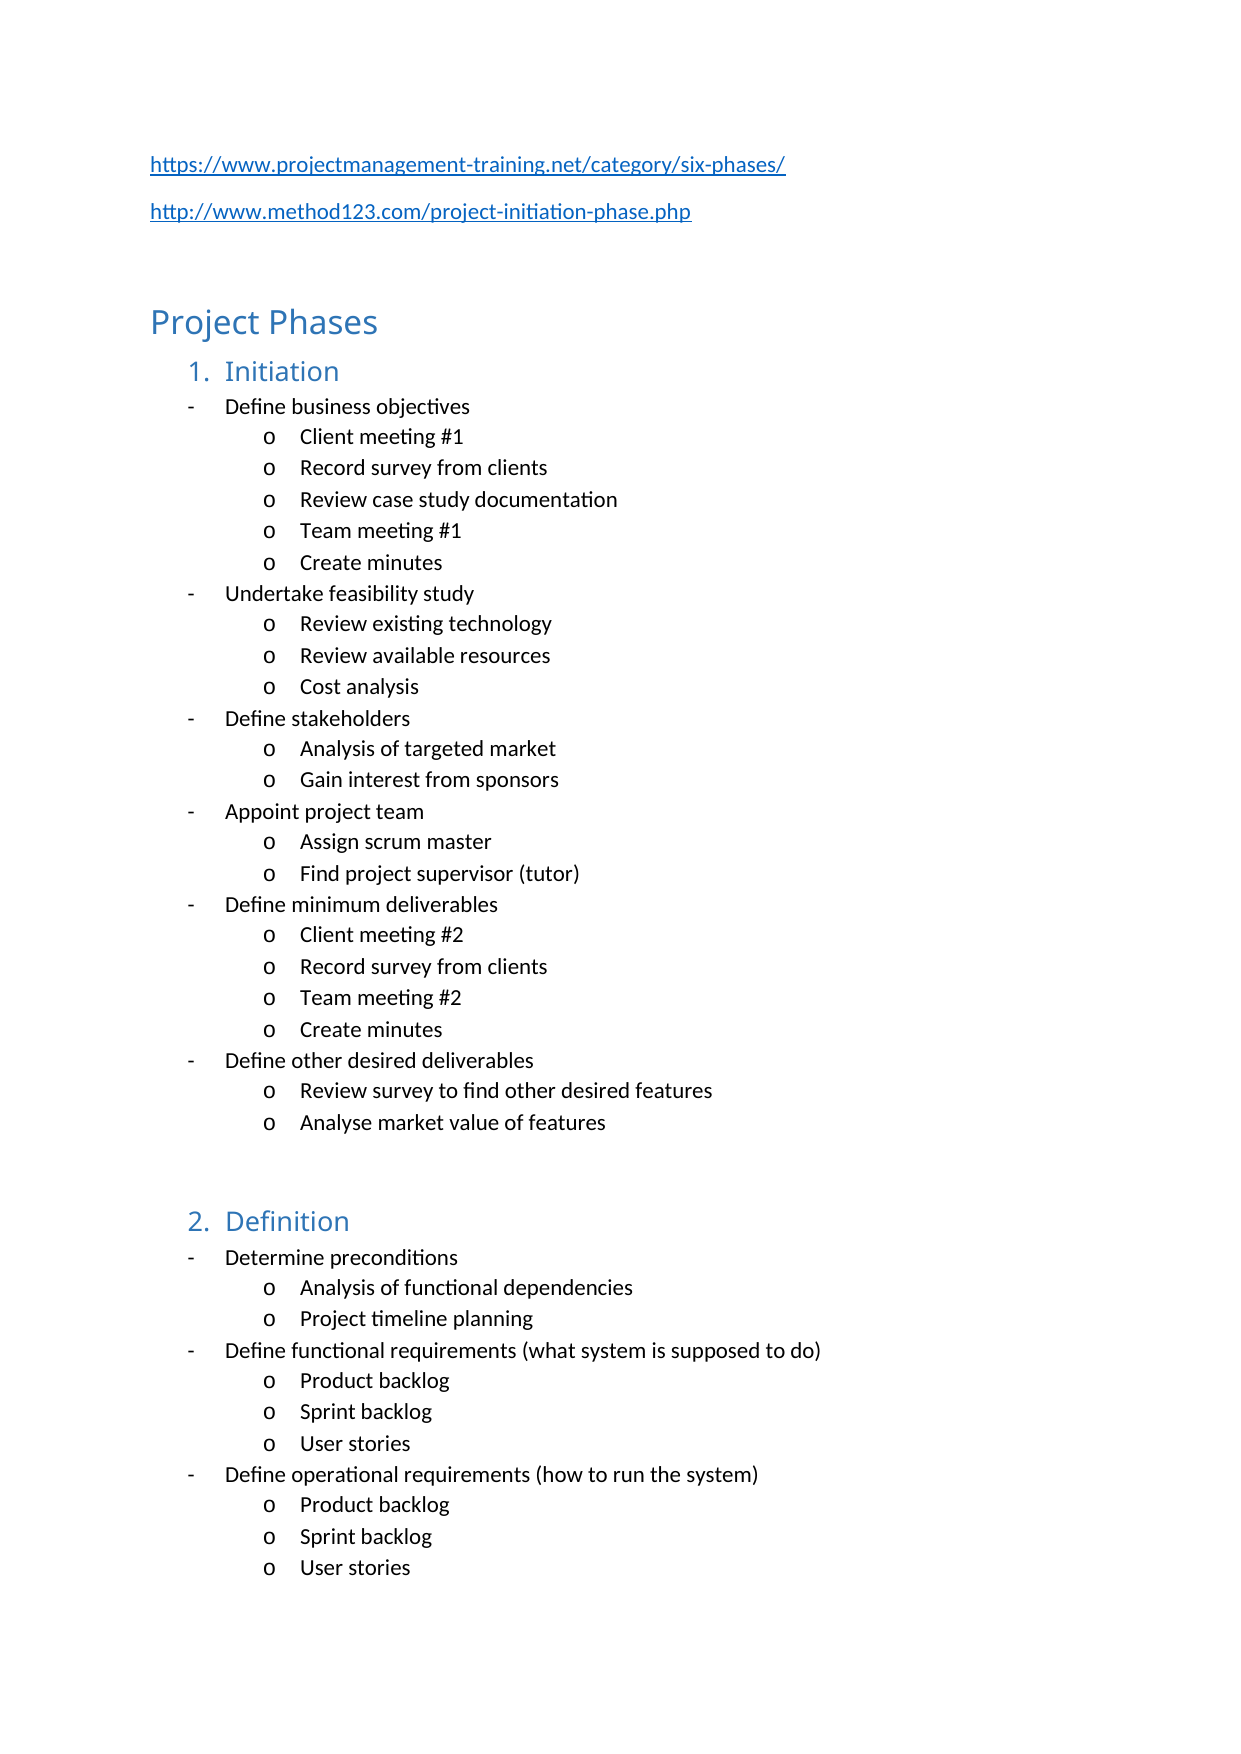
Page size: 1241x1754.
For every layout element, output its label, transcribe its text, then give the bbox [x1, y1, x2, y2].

list Gain interest from sponsors [262, 766, 1090, 795]
list User stories [262, 1553, 1090, 1583]
list Team meeting #1 [262, 516, 1090, 546]
list Product backlog [262, 1491, 1090, 1520]
list Review survey to find other desired features [262, 1076, 1090, 1106]
list Sprint backlog [262, 1397, 1090, 1427]
list Define business objectives [187, 392, 1090, 420]
list Project timeline planning [262, 1304, 1090, 1333]
list User stories [262, 1429, 1090, 1458]
list Record survey from clients [262, 952, 1090, 981]
list Determine preconditions [187, 1243, 1090, 1271]
list Review available resources [262, 641, 1090, 670]
list Analyse market value of features [262, 1108, 1090, 1137]
list Create minutes [262, 1015, 1090, 1044]
list Define operational requirements (how to run the system) [187, 1460, 1090, 1488]
list Sprint backlog [262, 1522, 1090, 1551]
list Assign scrum master [262, 827, 1090, 856]
subtitle Initiation [187, 352, 1090, 389]
subtitle Definition [187, 1203, 1090, 1240]
list Analysis of targeted market [262, 734, 1090, 763]
list Team meeting #2 [262, 983, 1090, 1012]
list Record survey from clients [262, 453, 1090, 483]
text http://www.method123.com/project-initiation-phase.php [150, 197, 1090, 225]
list Appoint project team [187, 797, 1090, 825]
subtitle Project Phases [150, 299, 1090, 344]
list Review case study documentation [262, 485, 1090, 514]
list Undertake feasibility study [187, 579, 1090, 607]
list Analysis of functional dependencies [262, 1273, 1090, 1302]
list Define functional requirements (what system is supposed to do) [187, 1336, 1090, 1364]
list Define other desired deliverables [187, 1046, 1090, 1074]
list Find project supervisor (tutor) [262, 859, 1090, 888]
list Cost analysis [262, 672, 1090, 702]
list Define minimum deliverables [187, 890, 1090, 918]
list Client meeting #2 [262, 920, 1090, 949]
list Review existing technology [262, 609, 1090, 639]
list Create minutes [262, 548, 1090, 577]
list Define stakeholders [187, 704, 1090, 732]
text https://www.projectmanagement-training.net/category/six-phases/ [150, 150, 1090, 178]
list Client meeting #1 [262, 422, 1090, 451]
list Product backlog [262, 1366, 1090, 1395]
